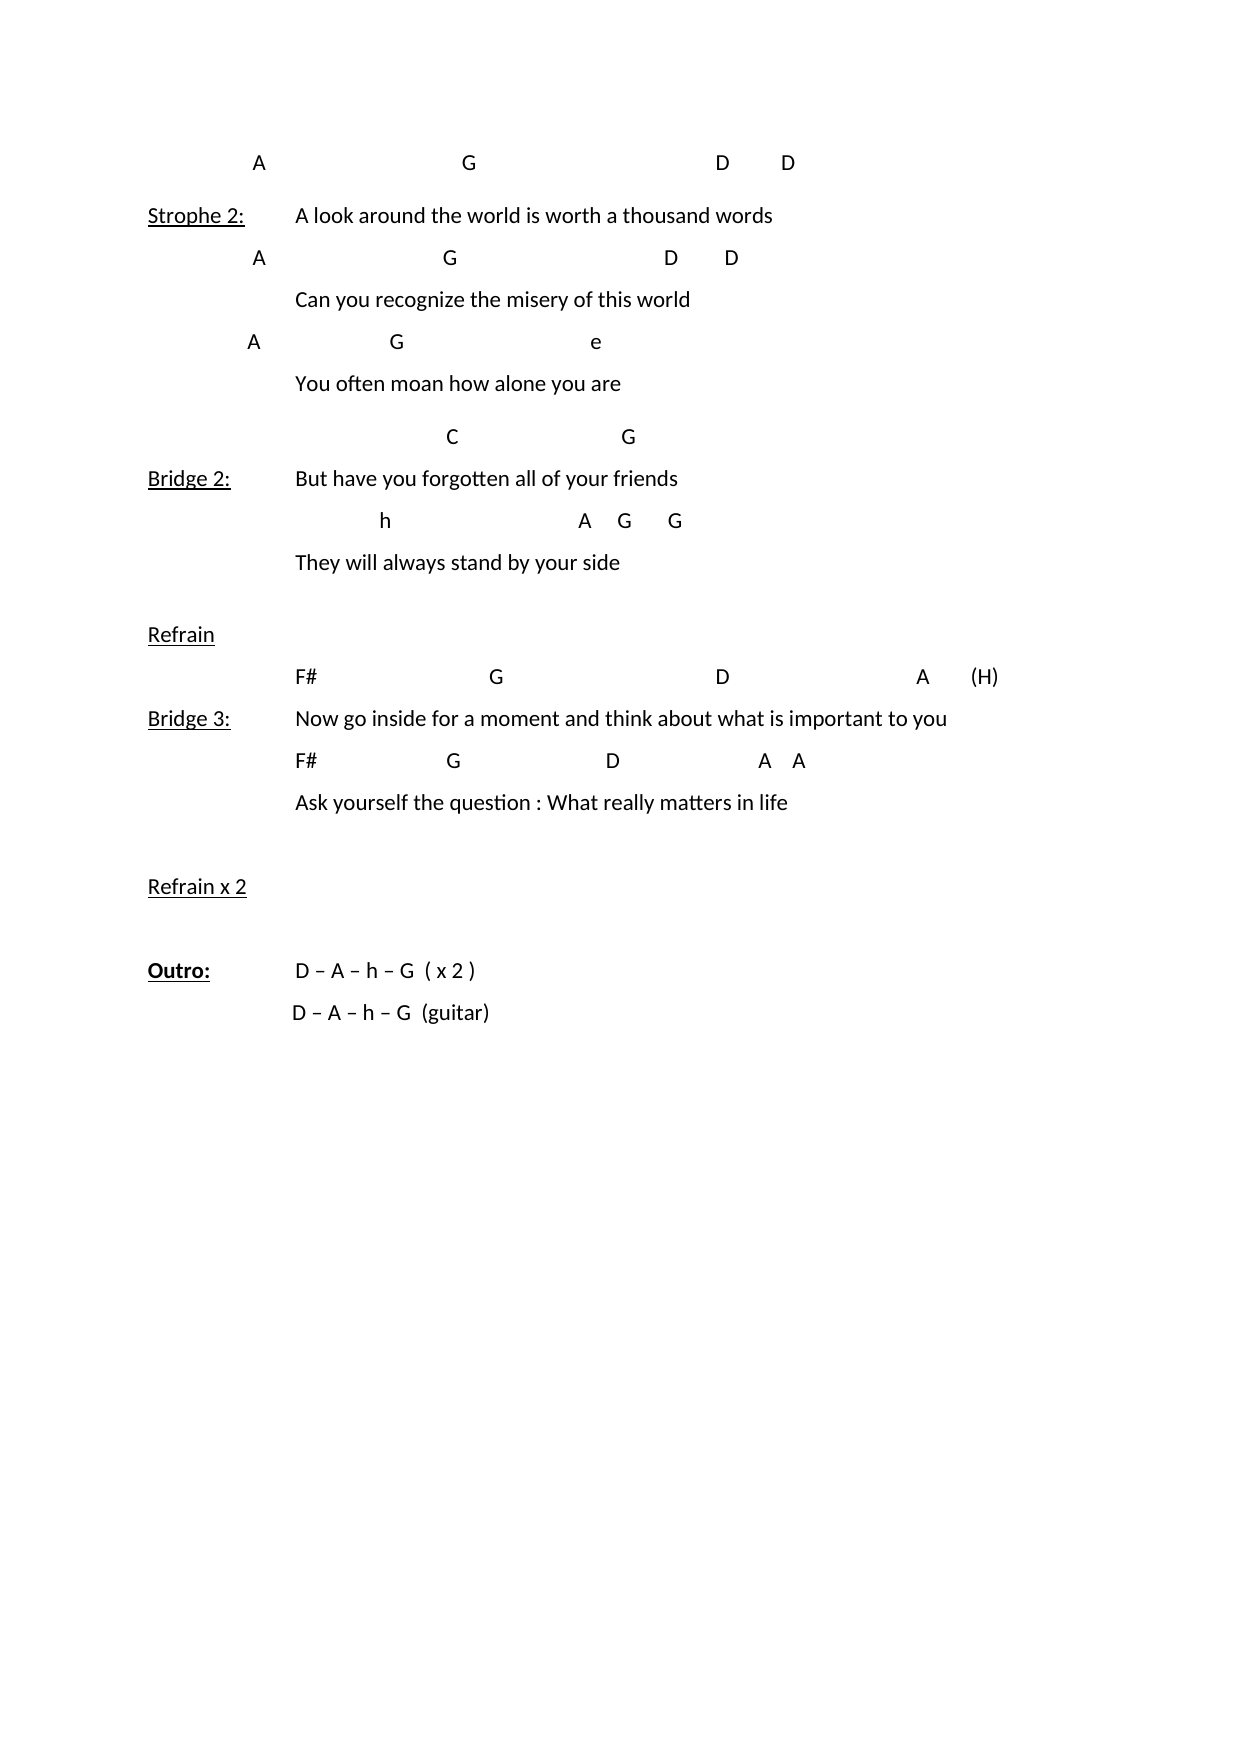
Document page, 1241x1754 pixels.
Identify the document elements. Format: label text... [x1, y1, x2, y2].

text Strophe 2: A look around the world is worth a thousand words [148, 201, 1093, 229]
text C G [148, 422, 1093, 450]
text Outro: D – A – h – G ( x 2 ) [148, 956, 1093, 984]
text Can you recognize the misery of this world [221, 285, 1093, 313]
text Refrain [148, 621, 1093, 648]
text Bridge 3: Now go inside for a moment and think about what is important to you [148, 704, 1093, 732]
text Bridge 2: But have you forgotten all of your friends [148, 464, 1093, 492]
text You often moan how alone you are [221, 369, 1093, 397]
text F# G D A A [221, 746, 1093, 774]
text Refrain x 2 [148, 872, 1093, 900]
text D – A – h – G (guitar) [148, 998, 1093, 1026]
text Ask yourself the question : What really matters in life [221, 788, 1093, 816]
text A G e [148, 327, 1093, 355]
text A G D D [148, 148, 1093, 176]
text F# G D A (H) [221, 662, 1093, 691]
text h A G G [221, 506, 1093, 534]
text A G D D [148, 243, 1093, 271]
text They will always stand by your side [221, 548, 1093, 576]
